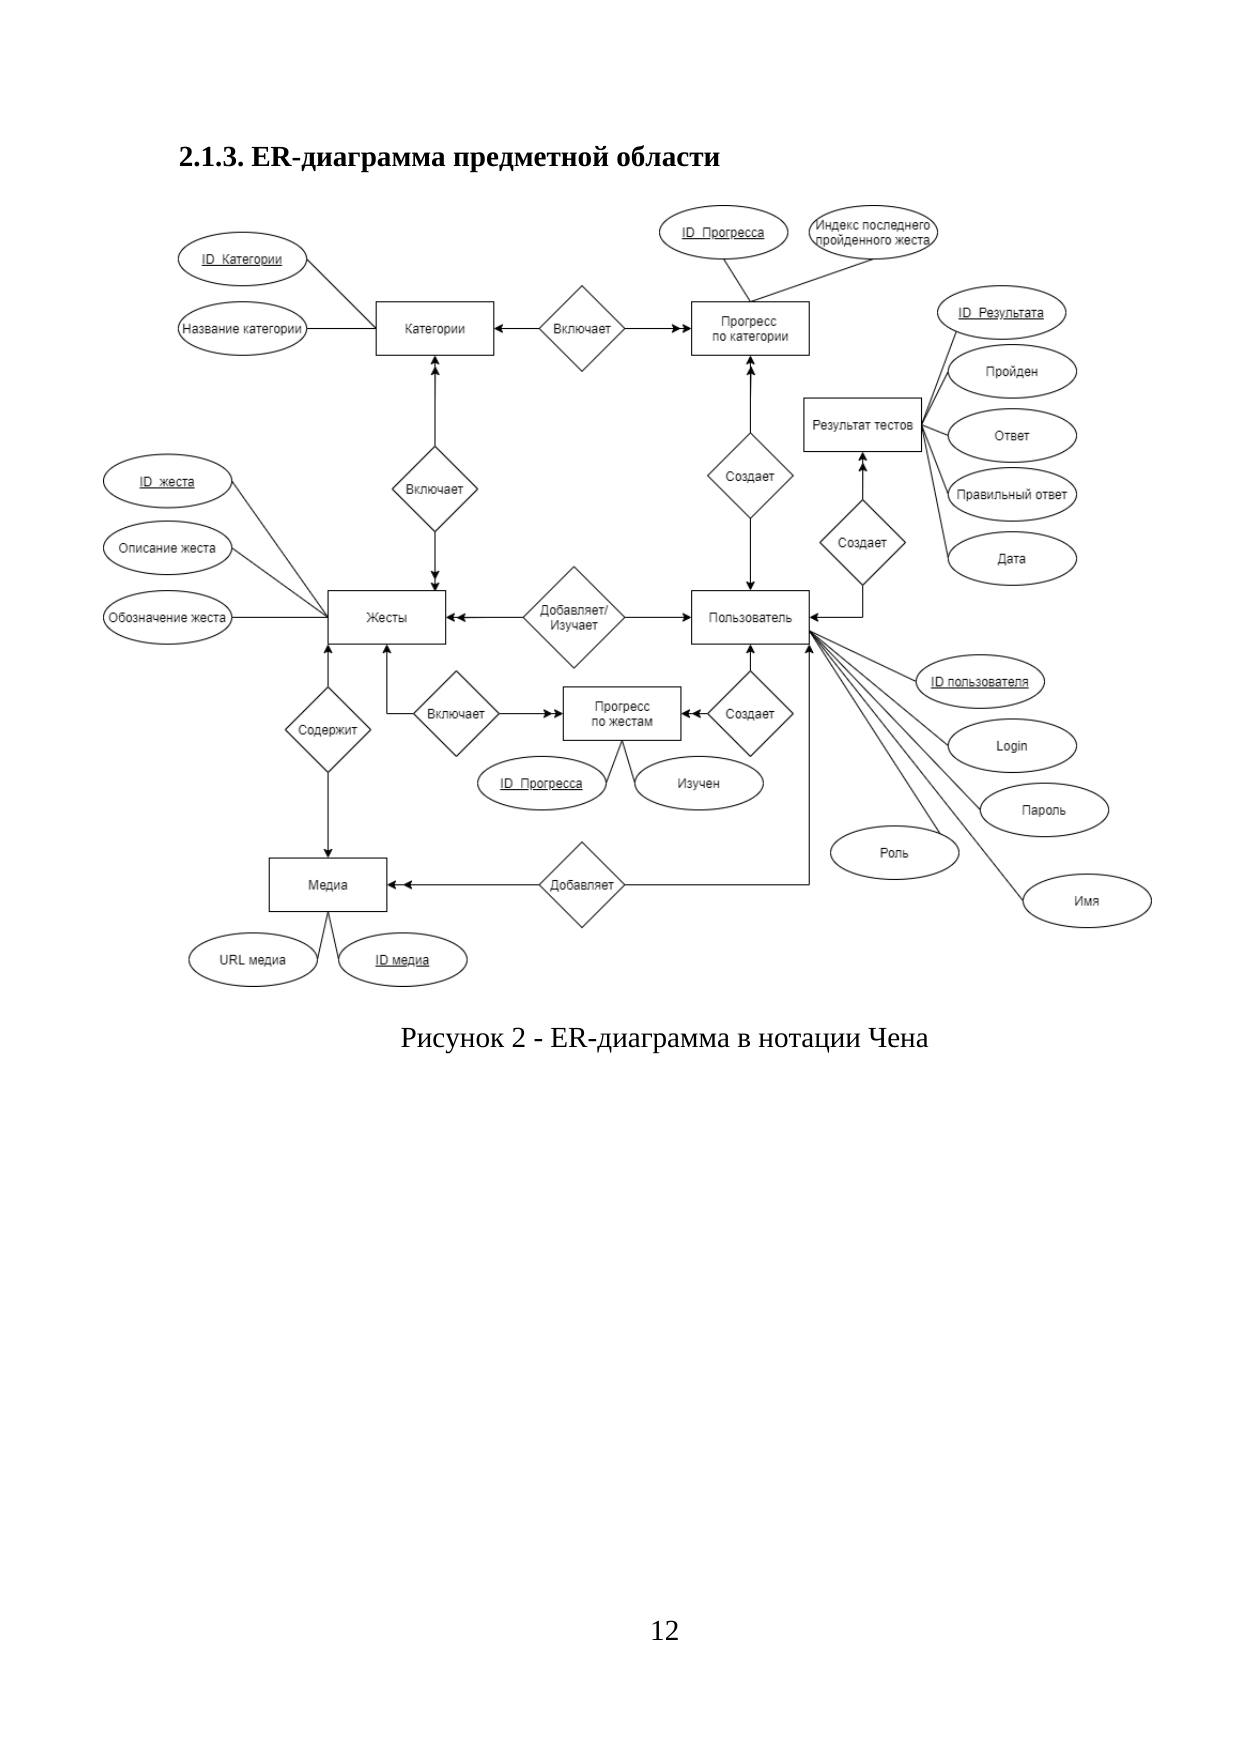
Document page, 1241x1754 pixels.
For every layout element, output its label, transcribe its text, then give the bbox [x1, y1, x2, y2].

text Рисунок 2 - ER-диаграмма в нотации Чена [103, 1020, 1152, 1053]
picture [103, 205, 1152, 987]
subtitle ER-диаграмма предметной области [178, 139, 1152, 172]
